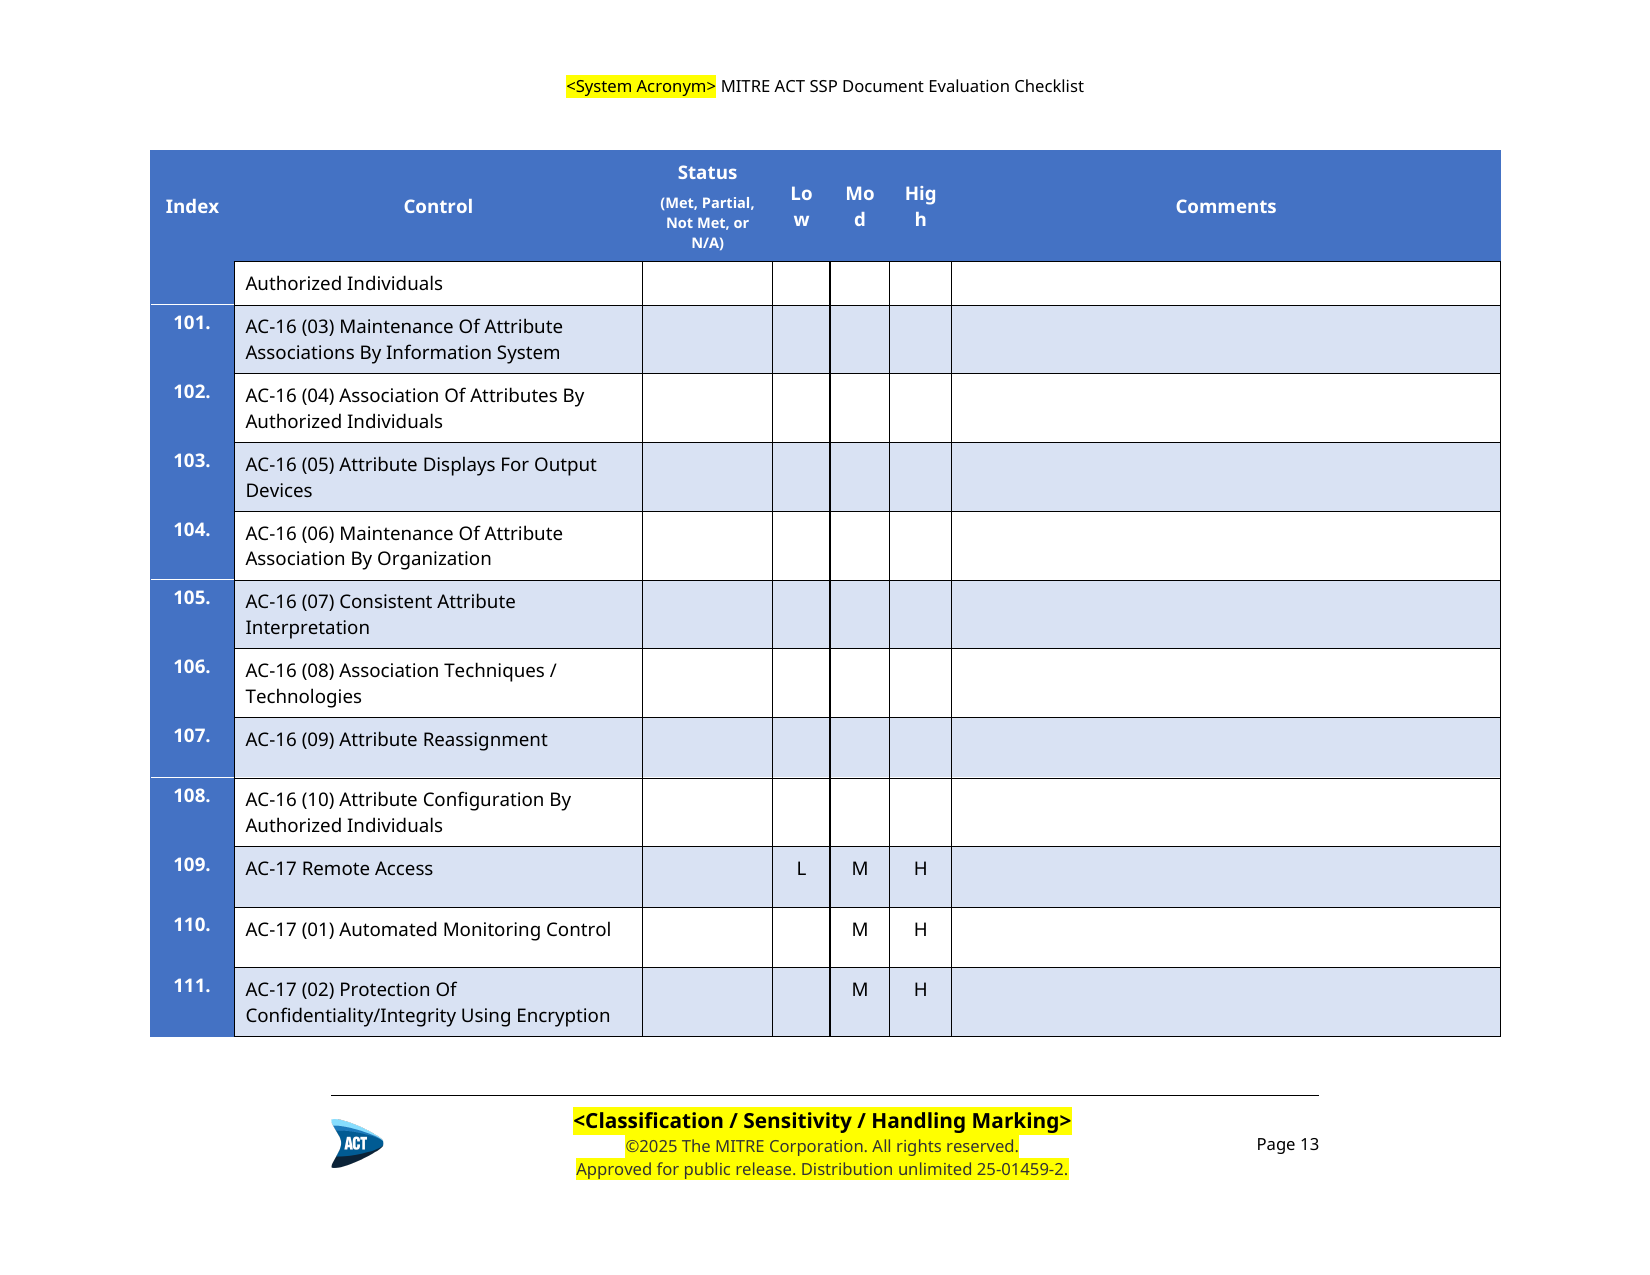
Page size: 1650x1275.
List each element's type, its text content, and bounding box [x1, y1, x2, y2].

table_cell [890, 718, 951, 777]
table_cell [151, 374, 234, 442]
table_cell [952, 262, 1500, 304]
table_cell [831, 649, 889, 717]
table_header Control [235, 151, 642, 261]
picture [331, 1119, 384, 1168]
table_cell [151, 968, 234, 1036]
table_cell AC-16 (06) Maintenance Of Attribute Association By Organization [235, 512, 642, 579]
table_cell [151, 262, 234, 304]
table_cell [831, 443, 889, 511]
table_cell [773, 718, 829, 777]
table_header Status (Met, Partial, Not Met, or N/A) [643, 151, 772, 261]
table_cell [952, 443, 1500, 511]
table_cell [643, 908, 772, 967]
table_cell AC-16 (09) Attribute Reassignment [235, 718, 642, 777]
table_cell AC-16 (03) Maintenance Of Attribute Associations By Information System [235, 306, 642, 373]
table_cell [773, 908, 829, 967]
table_cell [151, 847, 234, 907]
table_cell [831, 581, 889, 648]
table_cell [643, 262, 772, 304]
table_cell AC-17 (01) Automated Monitoring Control [235, 908, 642, 967]
table_cell [643, 306, 772, 373]
table_cell [831, 262, 889, 304]
table_cell [890, 262, 951, 304]
table_cell M [831, 908, 889, 967]
table_cell [643, 779, 772, 846]
table_cell H [890, 968, 951, 1036]
table_cell [151, 581, 234, 648]
table_cell [643, 649, 772, 717]
table_cell [952, 581, 1500, 648]
table_cell AC-16 (10) Attribute Configuration By Authorized Individuals [235, 779, 642, 846]
table_cell AC-17 Remote Access [235, 847, 642, 907]
table_cell H [890, 908, 951, 967]
table_cell [890, 374, 951, 442]
table_cell [151, 718, 234, 777]
table_cell [952, 306, 1500, 373]
table_cell [773, 306, 829, 373]
table_cell [151, 512, 234, 579]
table_cell [831, 779, 889, 846]
table_cell [151, 908, 234, 967]
table_header High [890, 151, 951, 261]
table_cell AC-16 (05) Attribute Displays For Output Devices [235, 443, 642, 511]
table_cell [773, 443, 829, 511]
table_header Low [773, 151, 829, 261]
table_cell [952, 847, 1500, 907]
table_cell [952, 649, 1500, 717]
table_cell [831, 306, 889, 373]
table_cell [890, 779, 951, 846]
table_cell [952, 908, 1500, 967]
table_cell [151, 649, 234, 717]
table_cell [890, 443, 951, 511]
table_header Mod [831, 151, 889, 261]
table_cell AC-16 (08) Association Techniques / Technologies [235, 649, 642, 717]
table_cell [773, 968, 829, 1036]
table_cell [890, 649, 951, 717]
table_cell [890, 512, 951, 579]
table_cell [643, 847, 772, 907]
table_cell [773, 649, 829, 717]
table_cell [952, 968, 1500, 1036]
table_cell AC-17 (02) Protection Of Confidentiality/Integrity Using Encryption [235, 968, 642, 1036]
table_cell [643, 512, 772, 579]
table_cell [643, 581, 772, 648]
table_cell [643, 718, 772, 777]
table_cell [643, 968, 772, 1036]
table_cell H [890, 847, 951, 907]
table_cell [831, 512, 889, 579]
table_cell [773, 262, 829, 304]
table_header Index [151, 151, 234, 261]
table_cell [890, 581, 951, 648]
table_cell [952, 779, 1500, 846]
table_cell [773, 374, 829, 442]
table_cell [831, 718, 889, 777]
table_cell AC-16 (02) Attribute Value Changes By Authorized Individuals [235, 262, 642, 304]
table_cell [151, 306, 234, 373]
table_cell [952, 718, 1500, 777]
table_cell [952, 374, 1500, 442]
table_cell [773, 779, 829, 846]
table_cell [773, 581, 829, 648]
table_cell [151, 443, 234, 511]
table_cell [831, 374, 889, 442]
table_cell [151, 779, 234, 846]
table_cell [952, 512, 1500, 579]
table_cell AC-16 (07) Consistent Attribute Interpretation [235, 581, 642, 648]
table_cell L [773, 847, 829, 907]
table_cell M [831, 968, 889, 1036]
table_cell [643, 443, 772, 511]
table_cell AC-16 (04) Association Of Attributes By Authorized Individuals [235, 374, 642, 442]
table_cell M [831, 847, 889, 907]
table_header Comments [952, 151, 1500, 261]
table_cell [773, 512, 829, 579]
table_cell [890, 306, 951, 373]
table_cell [643, 374, 772, 442]
